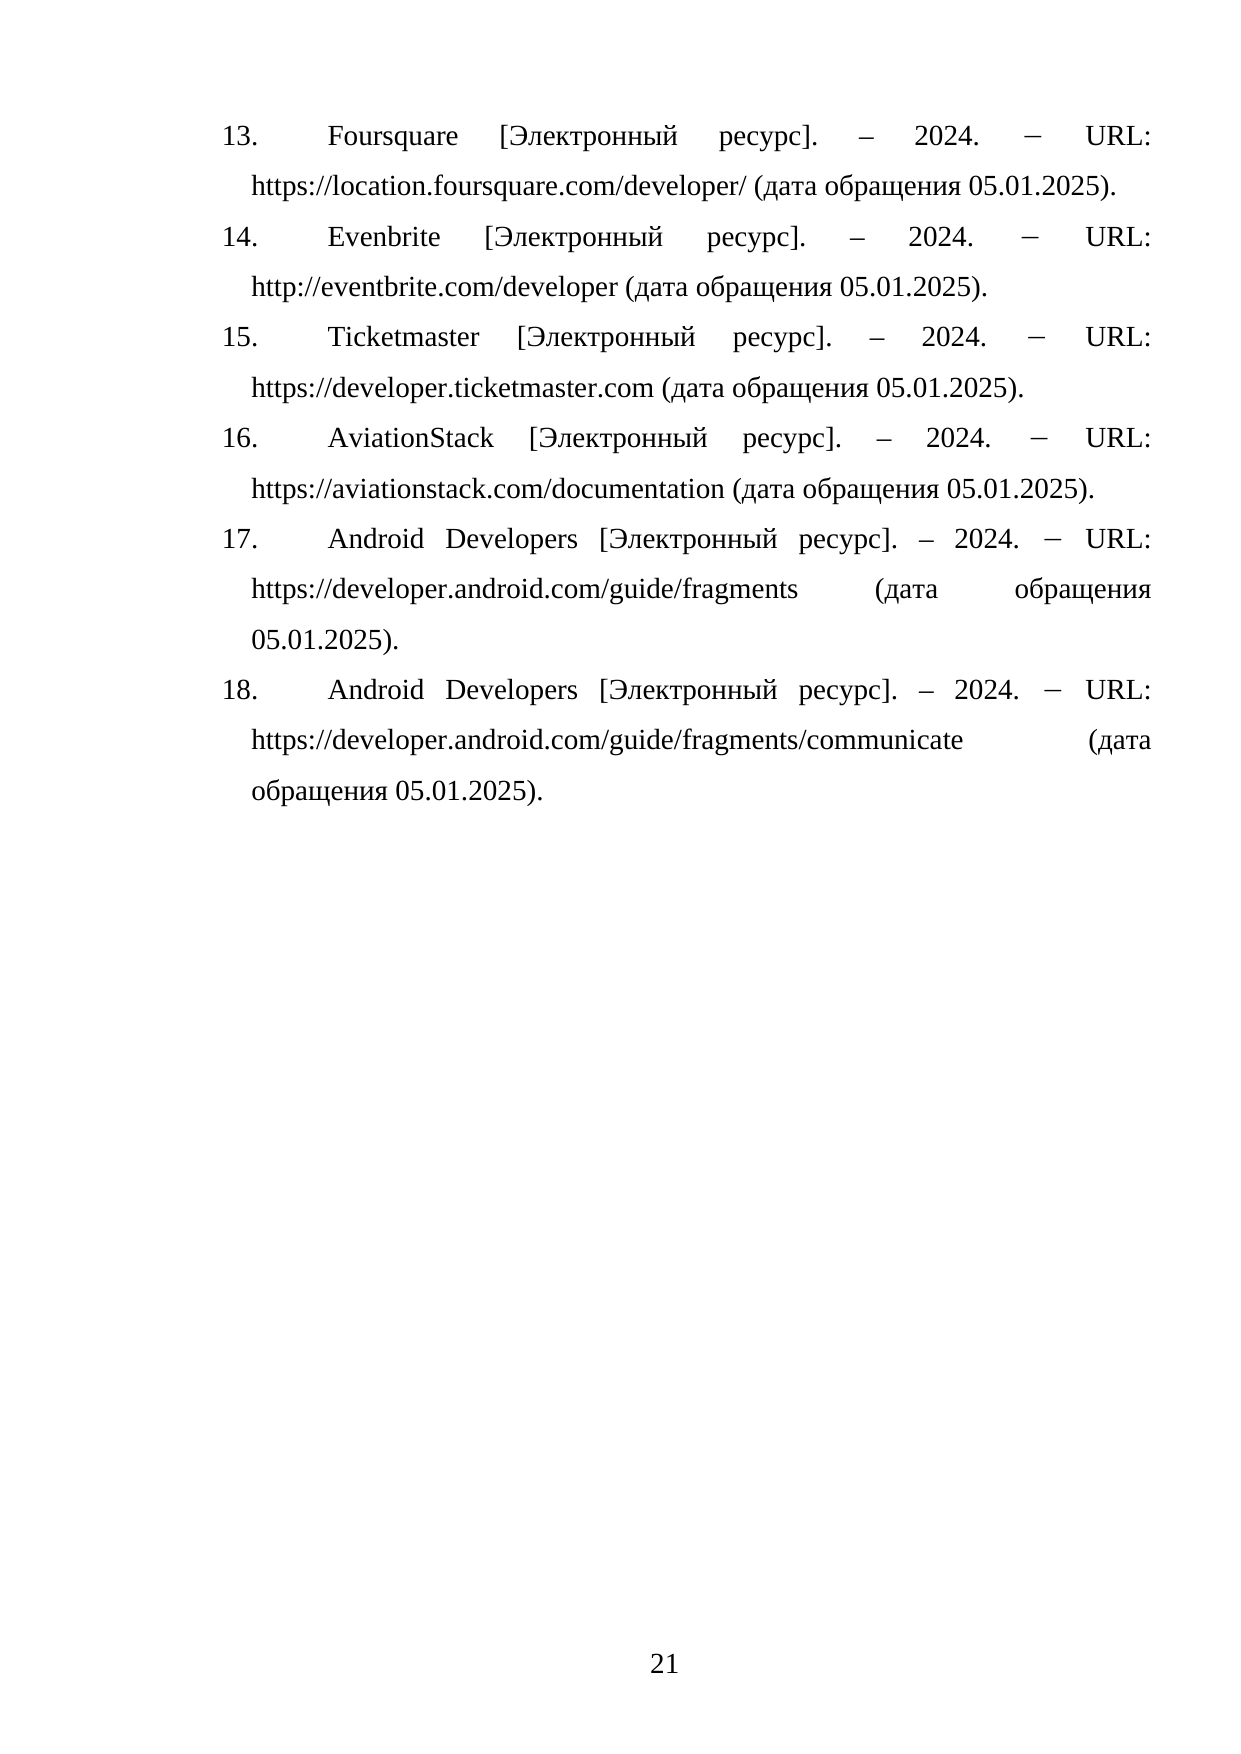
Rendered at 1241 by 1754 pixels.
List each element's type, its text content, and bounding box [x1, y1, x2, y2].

list Android Developers [Электронный ресурс]. – 2024. − URL: https://developer.android.com/guide/fragments (дата обращения 05.01.2025). [222, 521, 1152, 655]
list Evenbrite [Электронный ресурс]. – 2024. − URL: http://eventbrite.com/developer (дата обращения 05.01.2025). [222, 219, 1152, 303]
list Ticketmaster [Электронный ресурс]. – 2024. − URL: https://developer.ticketmaster.com (дата обращения 05.01.2025). [222, 319, 1152, 403]
list Foursquare [Электронный ресурс]. – 2024. − URL: https://location.foursquare.com/developer/ (дата обращения 05.01.2025). [222, 118, 1152, 202]
list Android Developers [Электронный ресурс]. – 2024. − URL: https://developer.android.com/guide/fragments/communicate (дата обращения 05.01.2025). [222, 672, 1152, 806]
list AviationStack [Электронный ресурс]. – 2024. − URL: https://aviationstack.com/documentation (дата обращения 05.01.2025). [222, 420, 1152, 504]
